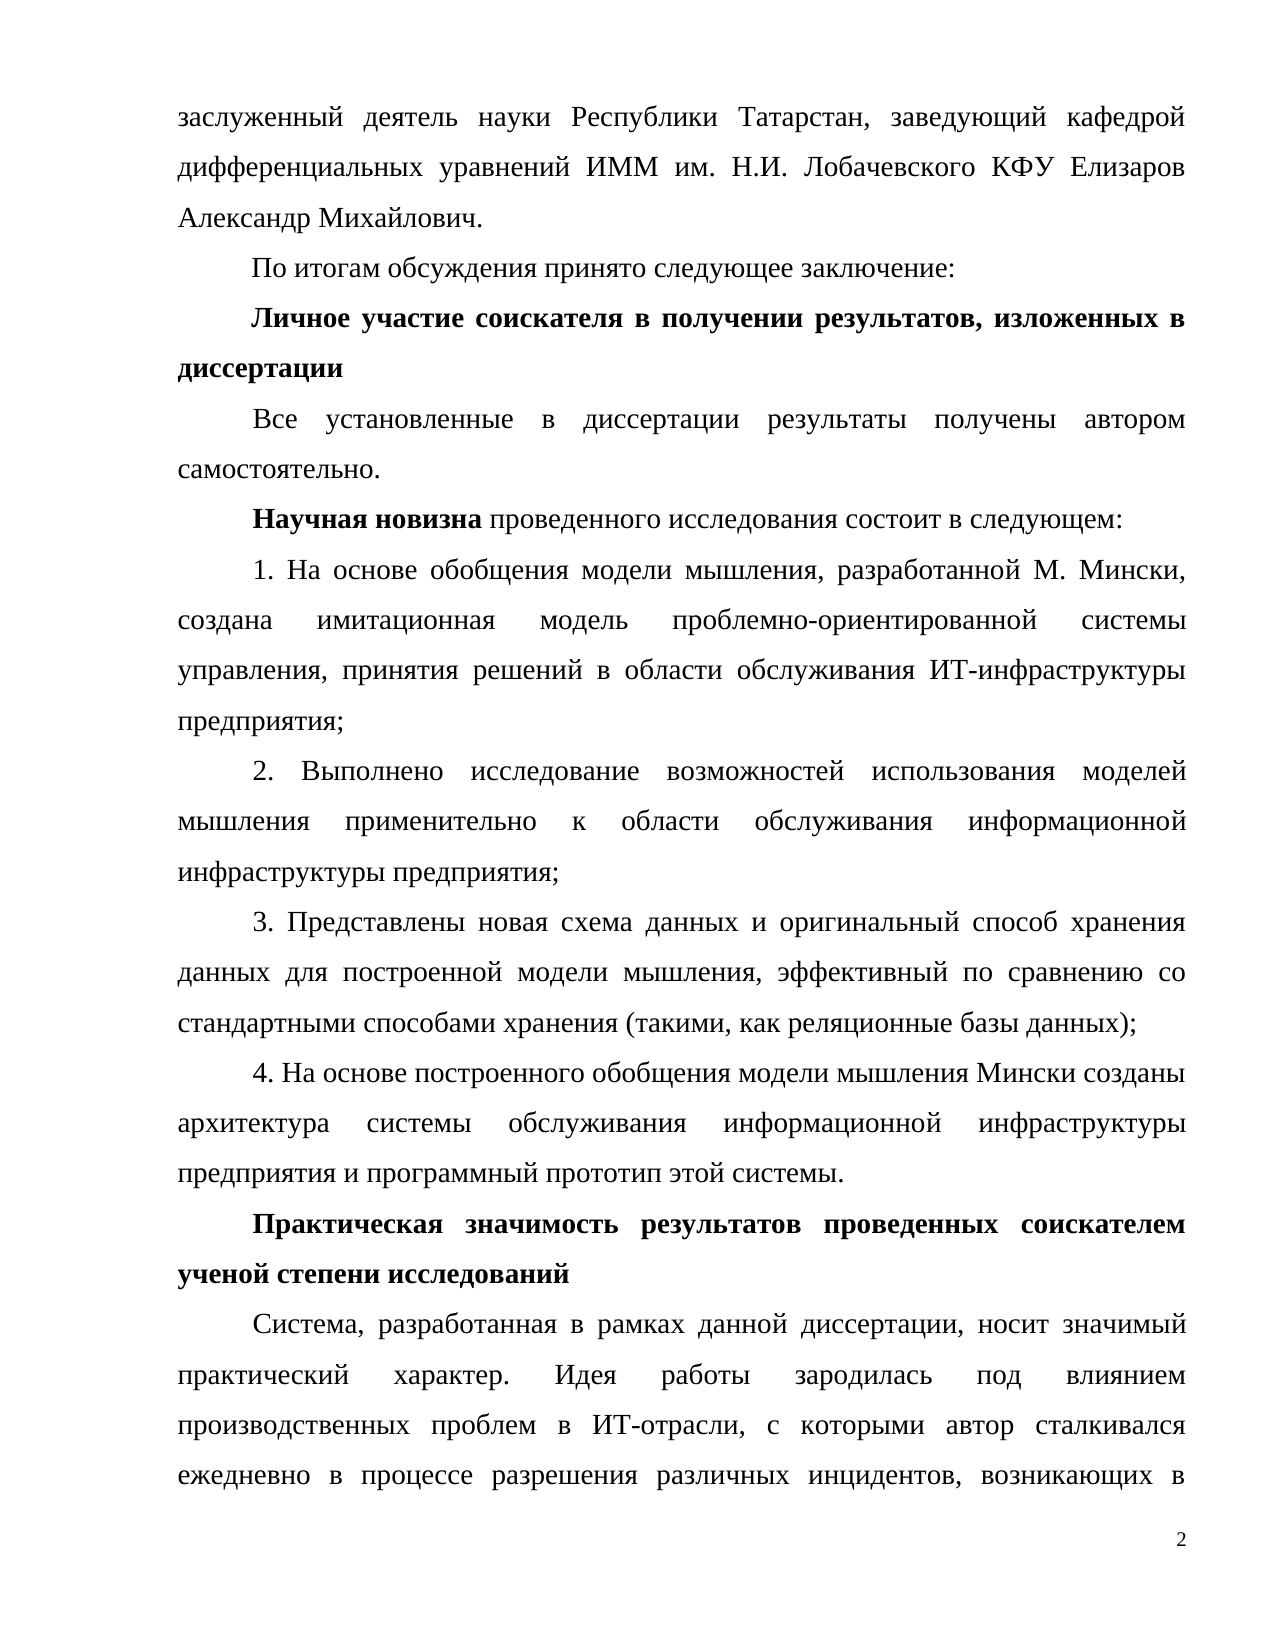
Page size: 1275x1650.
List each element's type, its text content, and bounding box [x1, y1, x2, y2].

text По итогам обсуждения принято следующее заключение: [177, 250, 1186, 283]
text Личное участие соискателя в получении результатов, изложенных в диссертации [177, 300, 1186, 384]
text 1. На основе обобщения модели мышления, разработанной М. Мински, создана имитационная модель проблемно-ориентированной системы управления, принятия решений в области обслуживания ИТ-инфраструктуры предприятия; [177, 552, 1186, 736]
text 2. Выполнено исследование возможностей использования моделей мышления применительно к области обслуживания информационной инфраструктуры предприятия; [177, 753, 1186, 887]
text Научная новизна проведенного исследования состоит в следующем: [177, 502, 1186, 535]
text 3. Представлены новая схема данных и оригинальный способ хранения данных для построенной модели мышления, эффективный по сравнению со стандартными способами хранения (такими, как реляционные базы данных); [177, 904, 1186, 1038]
text 4. На основе построенного обобщения модели мышления Мински созданы архитектура системы обслуживания информационной инфраструктуры предприятия и программный прототип этой системы. [177, 1055, 1186, 1189]
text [177, 99, 1186, 233]
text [177, 1307, 1186, 1491]
text Все установленные в диссертации результаты получены автором самостоятельно. [177, 401, 1186, 485]
text Практическая значимость результатов проведенных соискателем ученой степени исследований [177, 1206, 1186, 1290]
